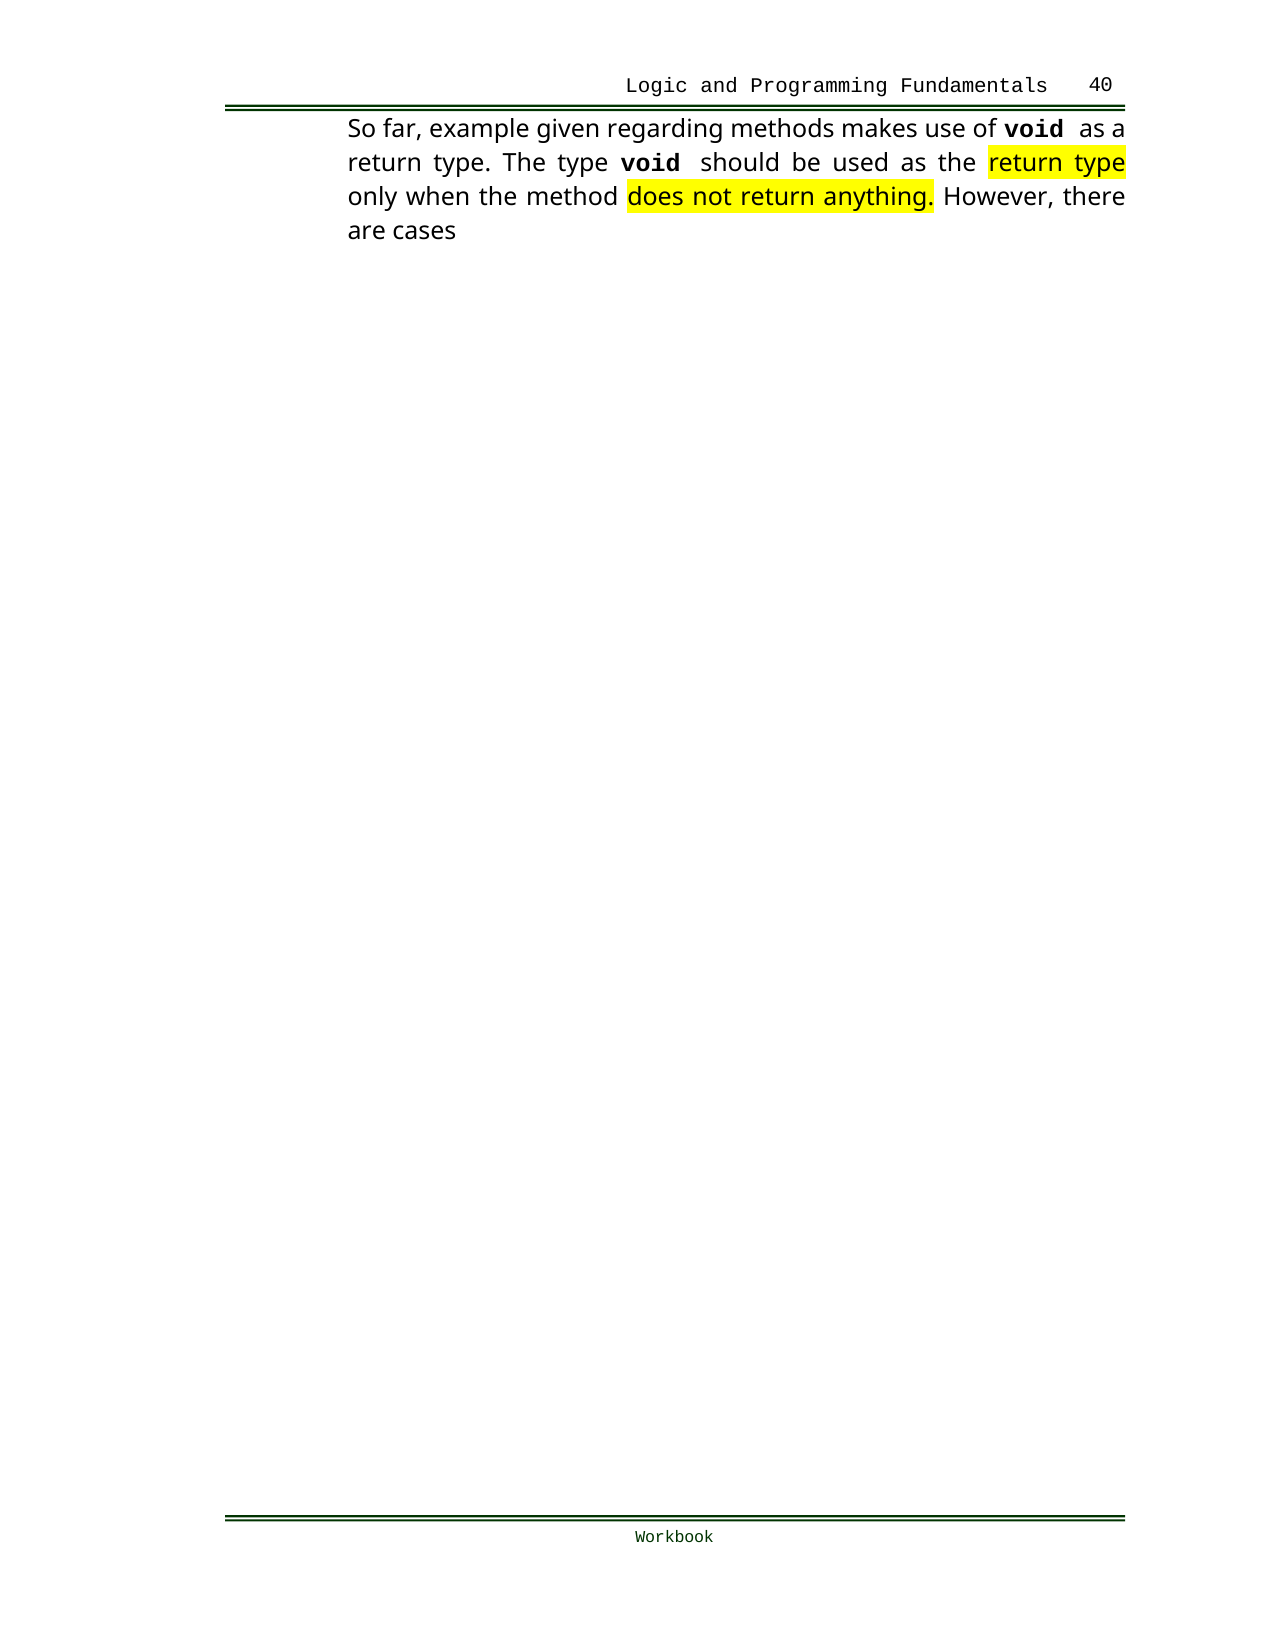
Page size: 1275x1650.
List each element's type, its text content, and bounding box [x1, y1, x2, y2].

text So far, example given regarding methods makes use of void as a return type. The type void should be used as the return type only when the method does not return anything. However, there are cases [347, 110, 1126, 247]
